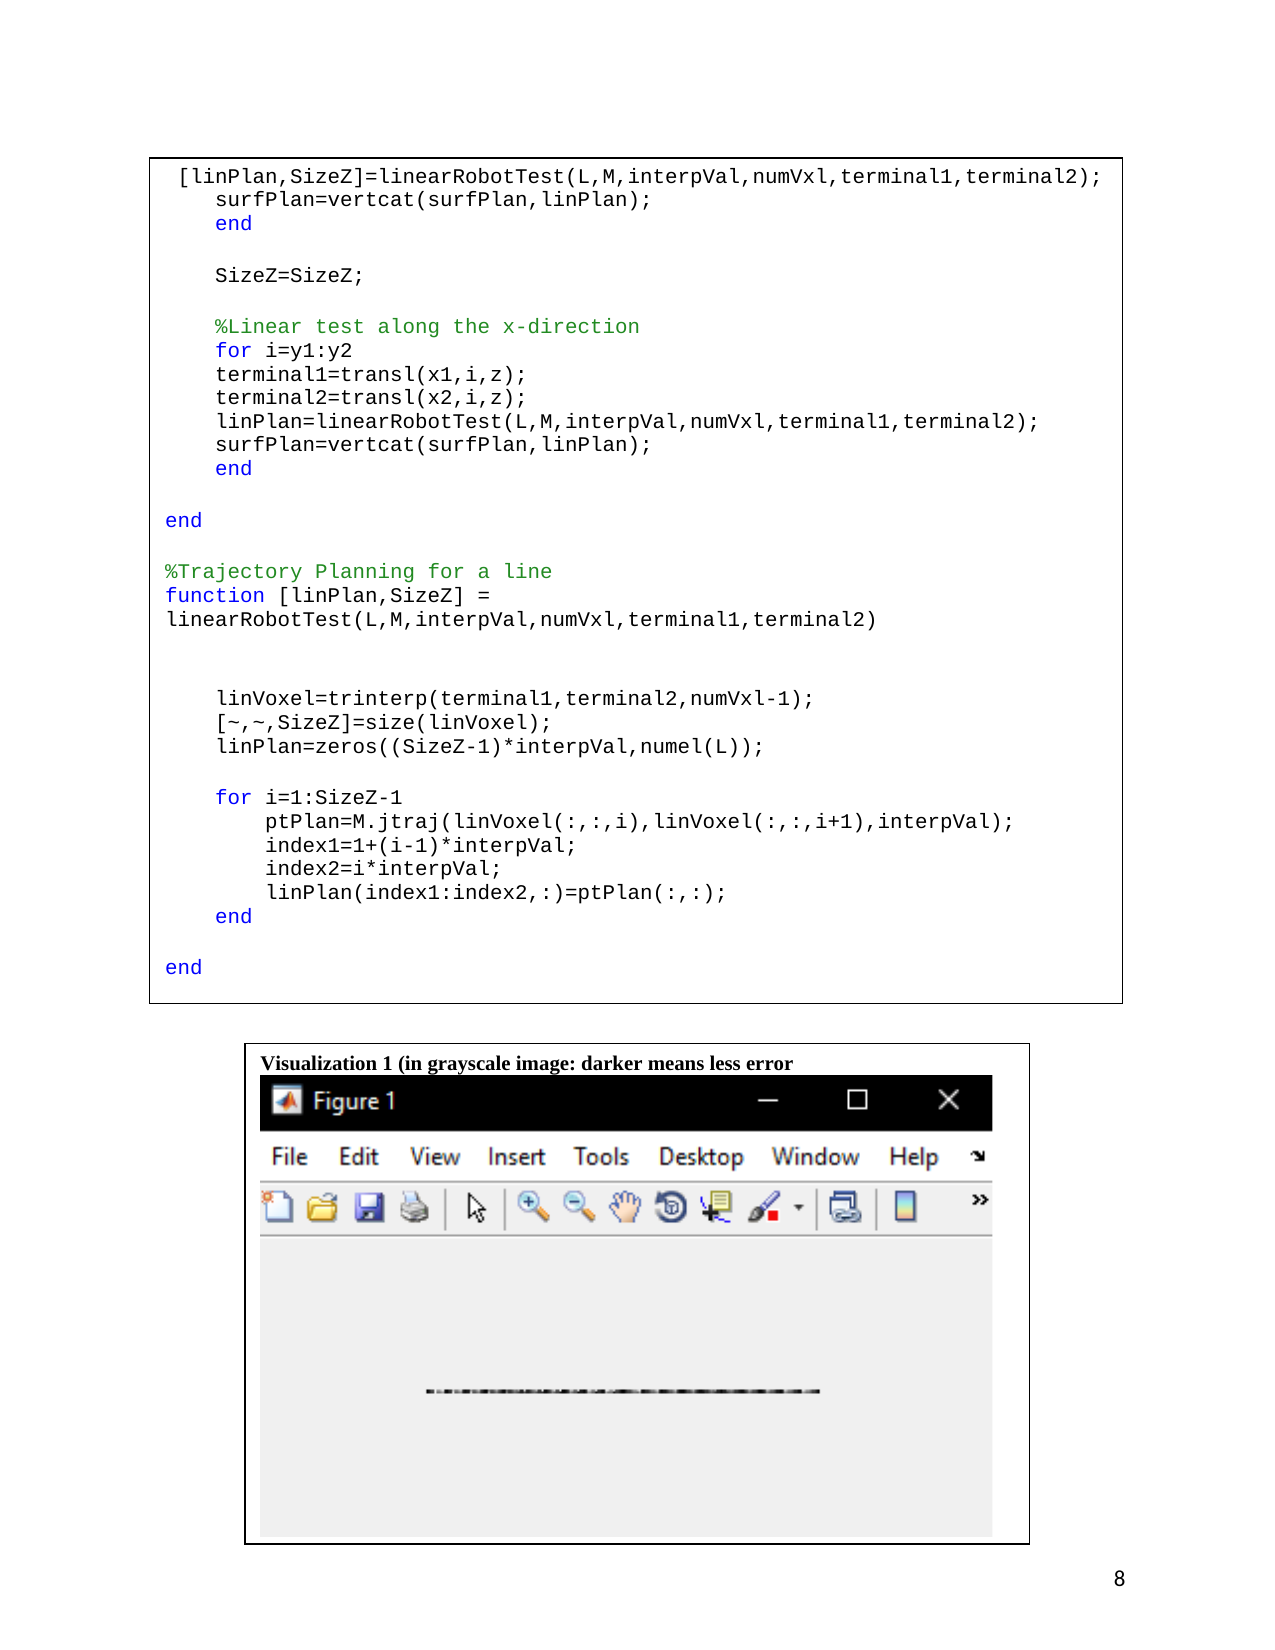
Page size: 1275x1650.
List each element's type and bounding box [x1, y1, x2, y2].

picture [260, 1075, 993, 1537]
